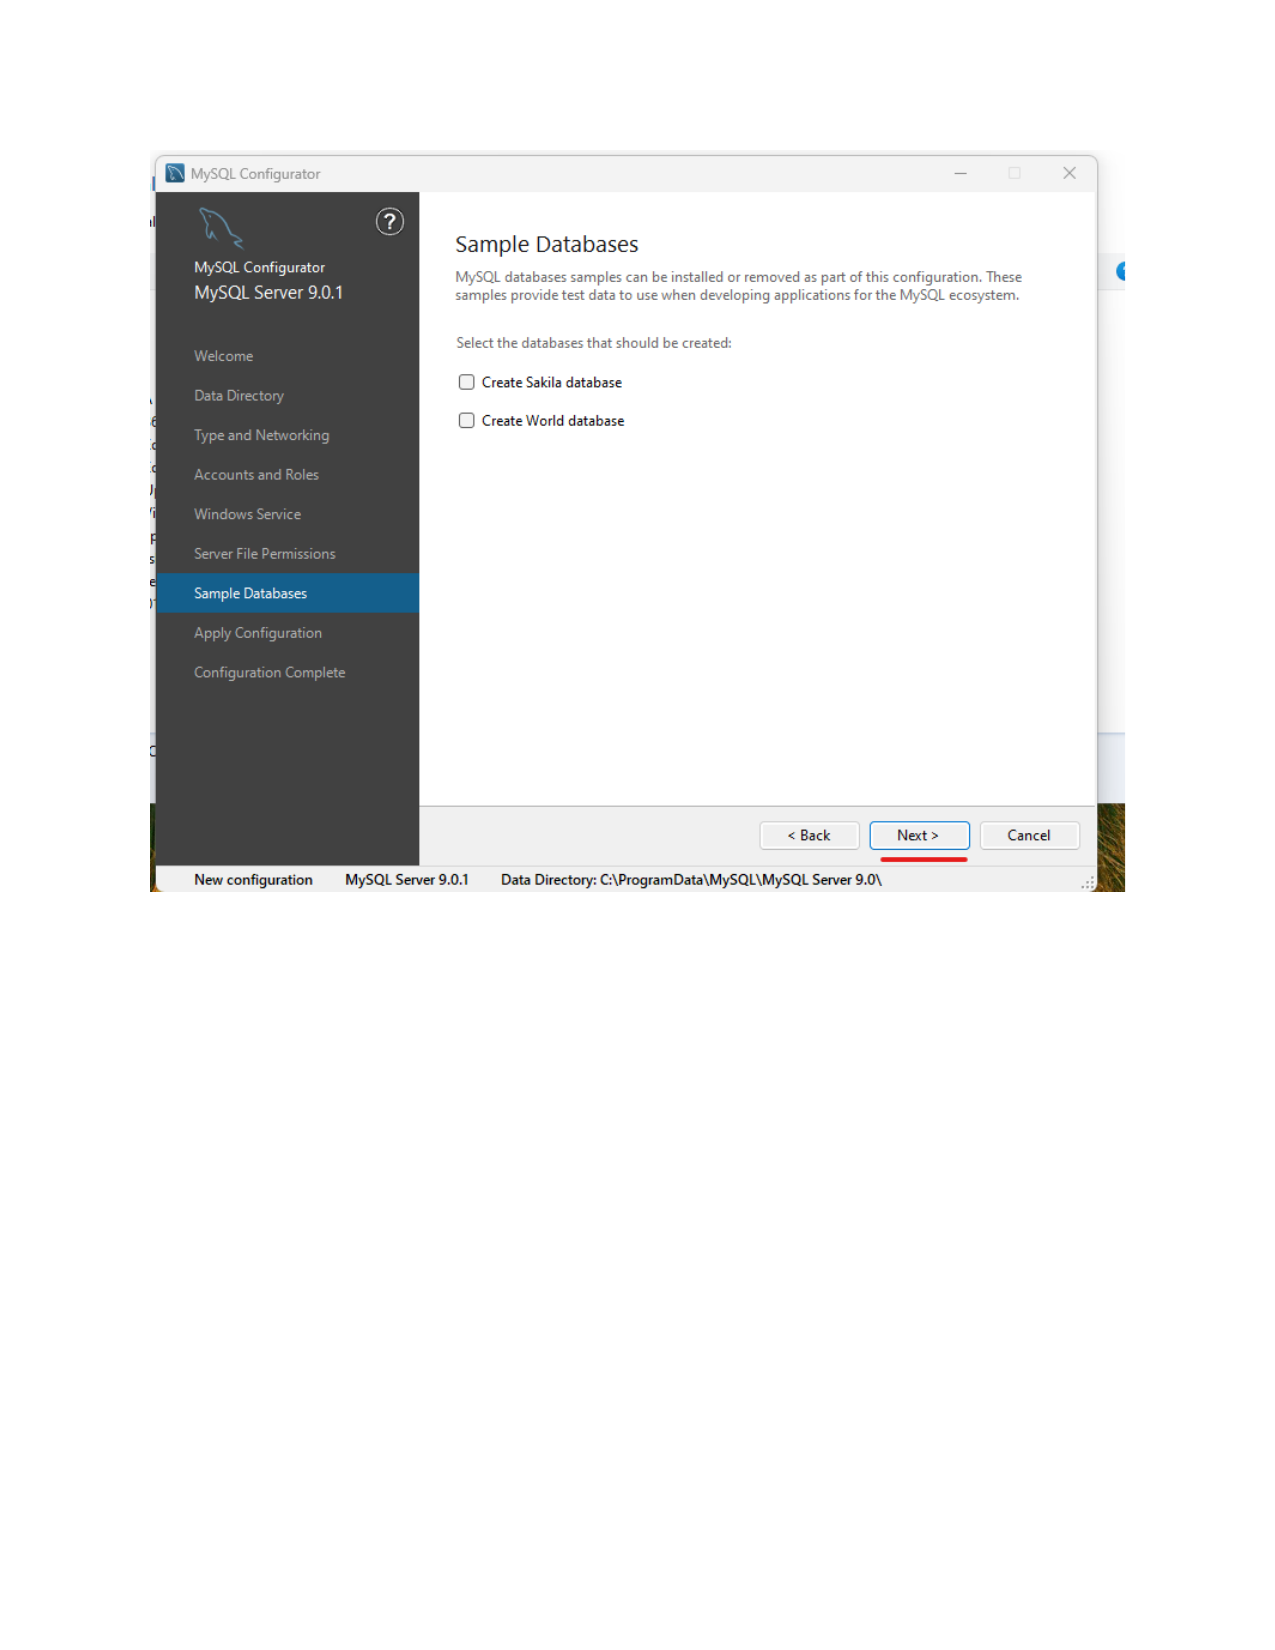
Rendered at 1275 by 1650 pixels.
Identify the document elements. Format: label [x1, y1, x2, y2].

picture [150, 150, 1125, 892]
